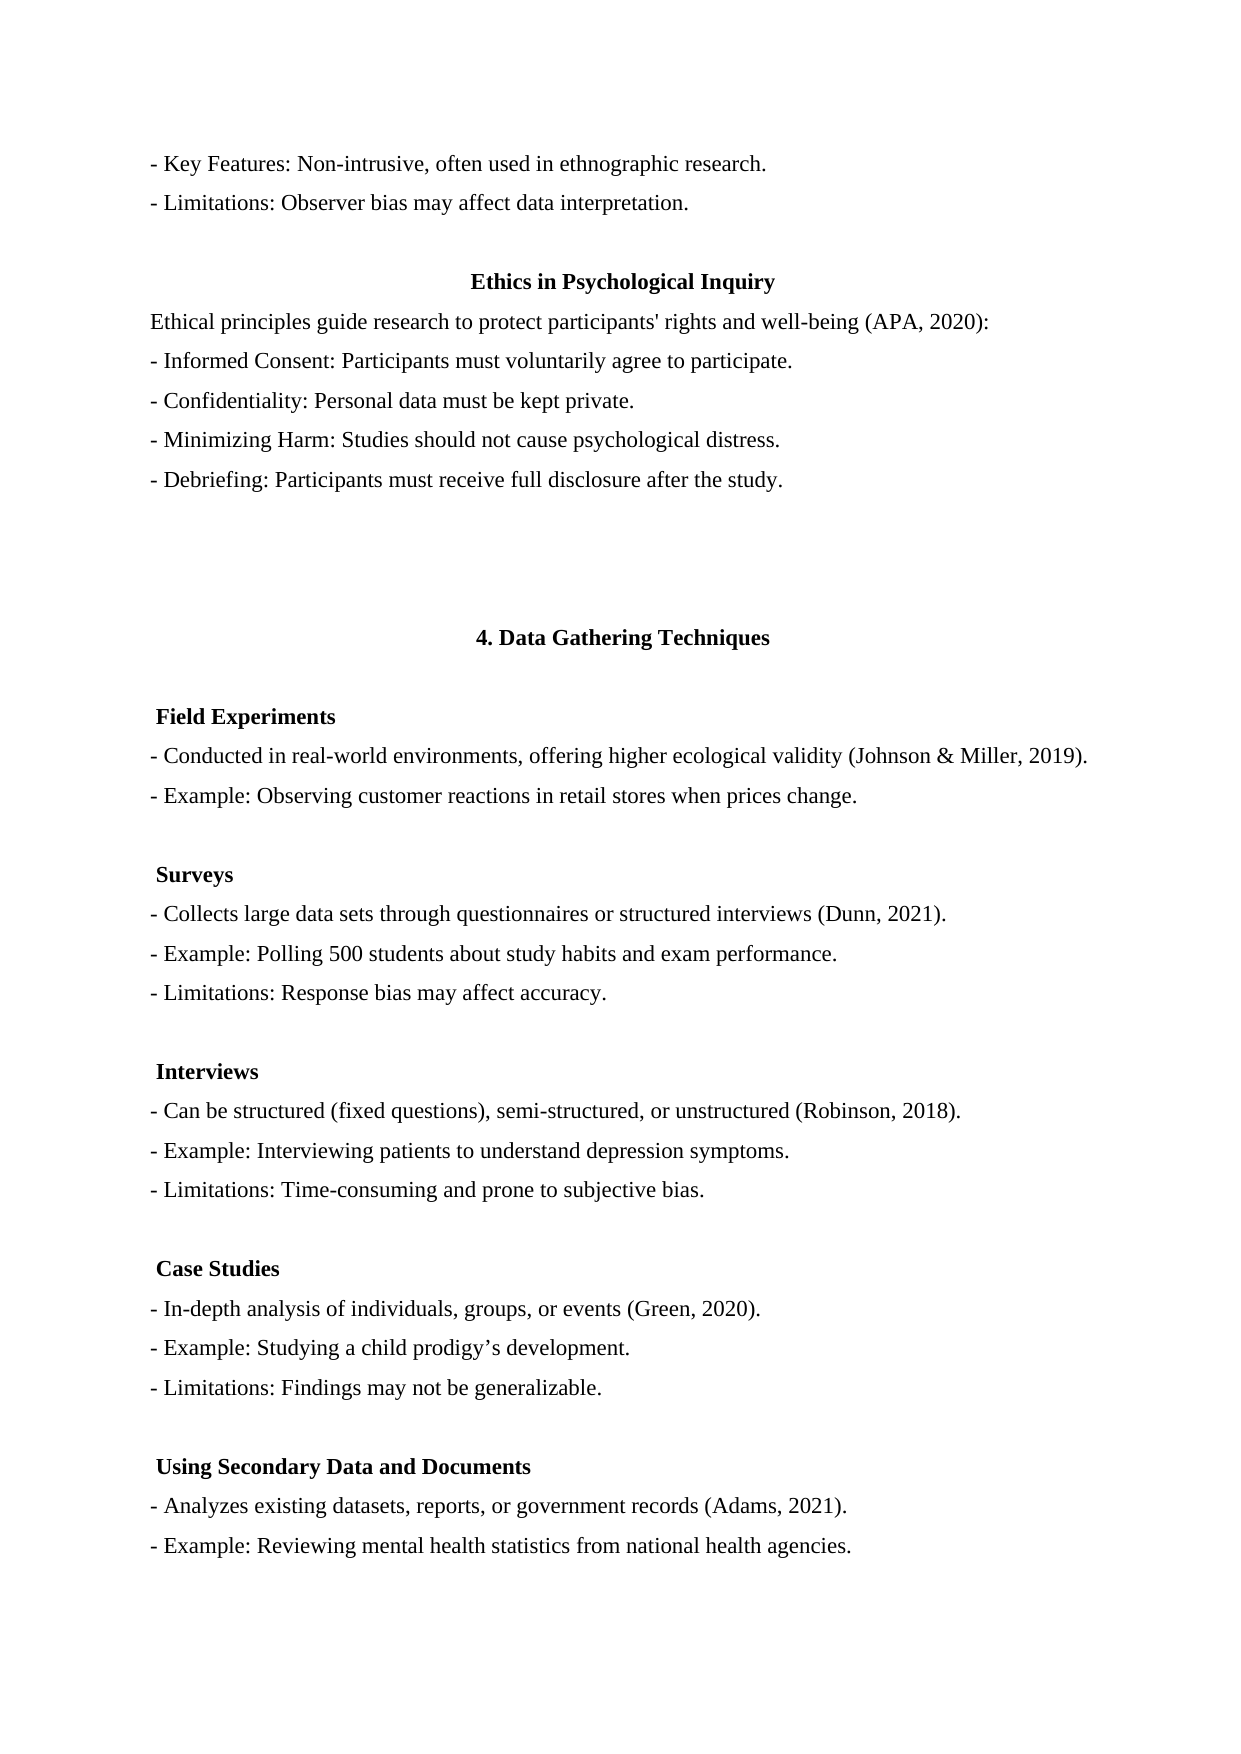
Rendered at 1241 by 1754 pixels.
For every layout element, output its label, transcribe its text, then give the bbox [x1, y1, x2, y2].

text Surveys [150, 861, 1090, 887]
text Field Experiments [150, 703, 1090, 729]
text - Informed Consent: Participants must voluntarily agree to participate. [150, 347, 1090, 374]
text - Example: Interviewing patients to understand depression symptoms. [150, 1137, 1090, 1163]
text - Example: Studying a child prodigy’s development. [150, 1334, 1090, 1361]
text - Limitations: Observer bias may affect data interpretation. [150, 189, 1090, 216]
text Using Secondary Data and Documents [150, 1453, 1090, 1479]
text Ethical principles guide research to protect participants' rights and well-being (APA, 2020): [150, 308, 1090, 334]
text - Limitations: Time-consuming and prone to subjective bias. [150, 1176, 1090, 1203]
text Case Studies [150, 1255, 1090, 1282]
text - Key Features: Non-intrusive, often used in ethnographic research. [150, 150, 1090, 176]
text - Example: Observing customer reactions in retail stores when prices change. [150, 782, 1090, 808]
text - Can be structured (fixed questions), semi-structured, or unstructured (Robinson, 2018). [150, 1097, 1090, 1124]
text - Analyzes existing datasets, reports, or government records (Adams, 2021). [150, 1492, 1090, 1519]
text - Confidentiality: Personal data must be kept private. [150, 387, 1090, 413]
text - Example: Reviewing mental health statistics from national health agencies. [150, 1532, 1090, 1558]
text Interviews [150, 1058, 1090, 1084]
text - Conducted in real-world environments, offering higher ecological validity (Johnson & Miller, 2019). [150, 742, 1090, 768]
text - Example: Polling 500 students about study habits and exam performance. [150, 939, 1090, 966]
text - Limitations: Findings may not be generalizable. [150, 1374, 1090, 1400]
text - Limitations: Response bias may affect accuracy. [150, 979, 1090, 1005]
text - In-depth analysis of individuals, groups, or events (Green, 2020). [150, 1295, 1090, 1321]
text Ethics in Psychological Inquiry [150, 268, 1090, 295]
text - Debriefing: Participants must receive full disclosure after the study. [150, 466, 1090, 492]
text 4. Data Gathering Techniques [150, 624, 1090, 650]
text - Minimizing Harm: Studies should not cause psychological distress. [150, 426, 1090, 453]
text - Collects large data sets through questionnaires or structured interviews (Dunn, 2021). [150, 900, 1090, 926]
